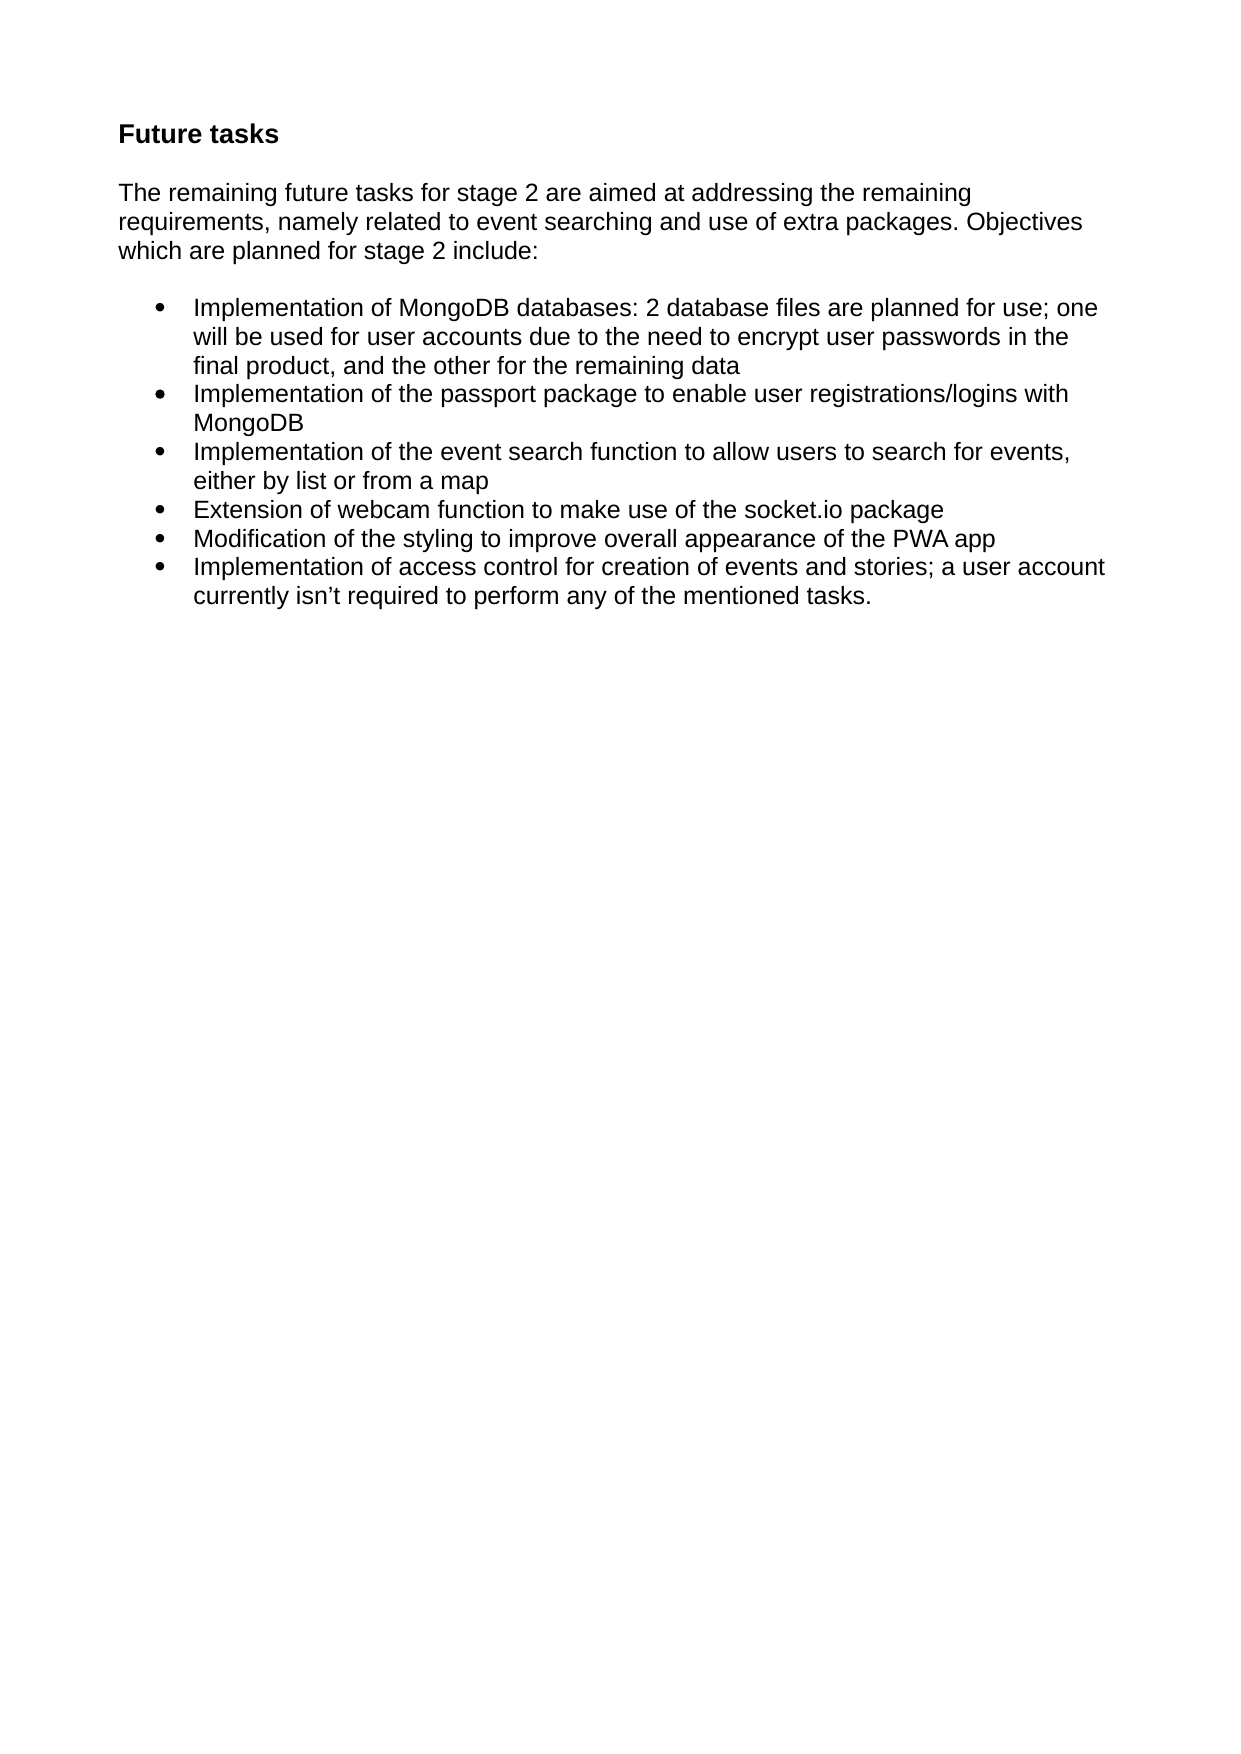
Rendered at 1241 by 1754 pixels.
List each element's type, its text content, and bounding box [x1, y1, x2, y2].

list Implementation of the event search function to allow users to search for events, either by list or from a map [156, 437, 1122, 495]
list Extension of webcam function to make use of the socket.io package [156, 495, 1122, 523]
text The remaining future tasks for stage 2 are aimed at addressing the remaining requirements, namely related to event searching and use of extra packages. Objectives which are planned for stage 2 include: [118, 178, 1122, 264]
list Implementation of MongoDB databases: 2 database files are planned for use; one will be used for user accounts due to the need to encrypt user passwords in the final product, and the other for the remaining data [156, 293, 1122, 379]
text Future tasks [118, 118, 1122, 149]
list Implementation of access control for creation of events and stories; a user account currently isn’t required to perform any of the mentioned tasks. [156, 552, 1122, 610]
list Implementation of the passport package to enable user registrations/logins with MongoDB [156, 379, 1122, 437]
list Modification of the styling to improve overall appearance of the PWA app [156, 523, 1122, 552]
